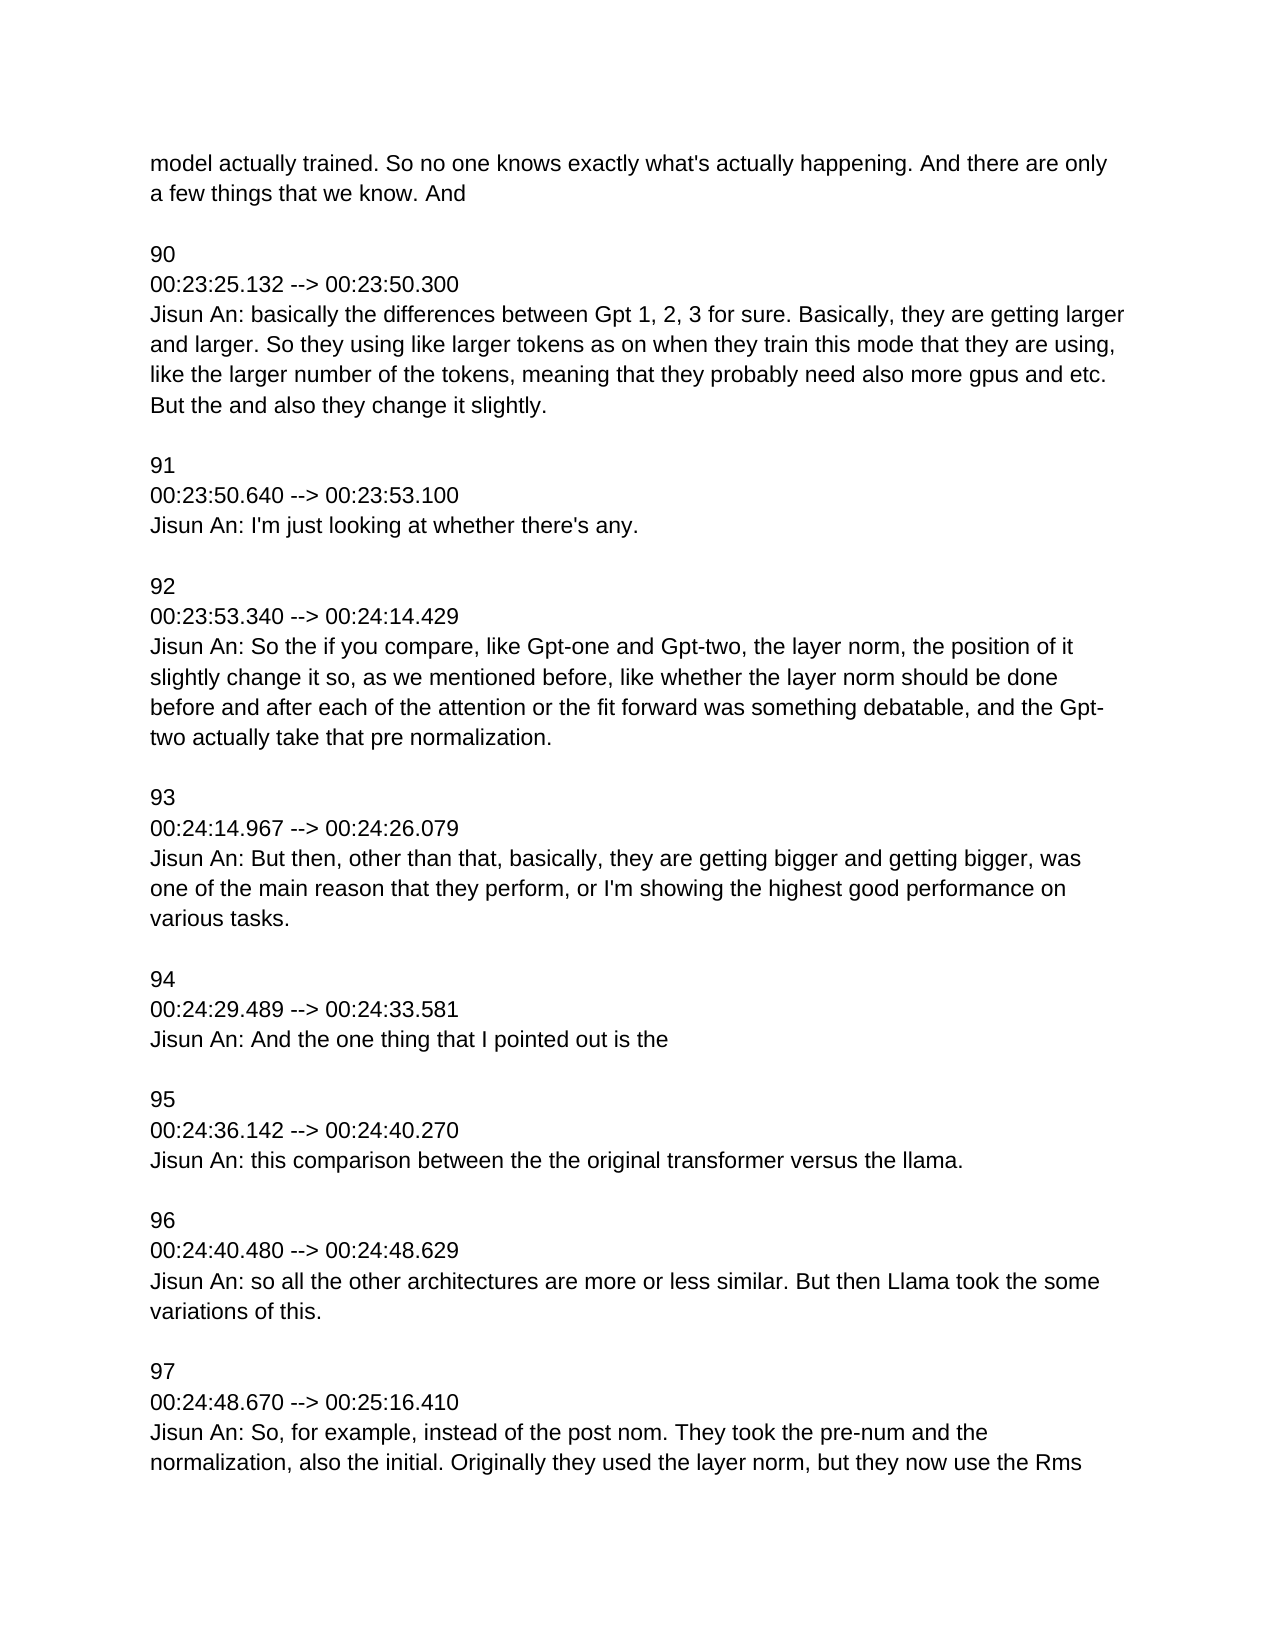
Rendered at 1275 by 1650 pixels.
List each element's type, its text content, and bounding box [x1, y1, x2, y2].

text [150, 1419, 1125, 1475]
text 92 [150, 573, 1125, 599]
text 97 [150, 1358, 1125, 1385]
text 00:23:50.640 --> 00:23:53.100 [150, 482, 1125, 509]
text 90 [150, 241, 1125, 267]
text 95 [150, 1086, 1125, 1113]
text 00:24:14.967 --> 00:24:26.079 [150, 814, 1125, 841]
text 93 [150, 784, 1125, 811]
text 94 [150, 966, 1125, 992]
text 00:23:25.132 --> 00:23:50.300 [150, 271, 1125, 297]
text 00:24:48.670 --> 00:25:16.410 [150, 1388, 1125, 1415]
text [150, 150, 1125, 207]
text 00:23:53.340 --> 00:24:14.429 [150, 603, 1125, 629]
text Jisun An: But then, other than that, basically, they are getting bigger and getting bigger, was one of the main reason that they perform, or I'm showing the highest good performance on various tasks. [150, 845, 1125, 932]
text Jisun An: so all the other architectures are more or less similar. But then Llama took the some variations of this. [150, 1268, 1125, 1324]
text Jisun An: basically the differences between Gpt 1, 2, 3 for sure. Basically, they are getting larger and larger. So they using like larger tokens as on when they train this mode that they are using, like the larger number of the tokens, meaning that they probably need also more gpus and etc. But the and also they change it slightly. [150, 301, 1125, 418]
text 00:24:40.480 --> 00:24:48.629 [150, 1237, 1125, 1264]
text Jisun An: I'm just looking at whether there's any. [150, 512, 1125, 539]
text 00:24:29.489 --> 00:24:33.581 [150, 996, 1125, 1022]
text 96 [150, 1207, 1125, 1234]
text Jisun An: So the if you compare, like Gpt-one and Gpt-two, the layer norm, the position of it slightly change it so, as we mentioned before, like whether the layer norm should be done before and after each of the attention or the fit forward was something debatable, and the Gpt-two actually take that pre normalization. [150, 633, 1125, 750]
text 00:24:36.142 --> 00:24:40.270 [150, 1117, 1125, 1143]
text Jisun An: this comparison between the the original transformer versus the llama. [150, 1147, 1125, 1173]
text 91 [150, 452, 1125, 478]
text Jisun An: And the one thing that I pointed out is the [150, 1026, 1125, 1052]
